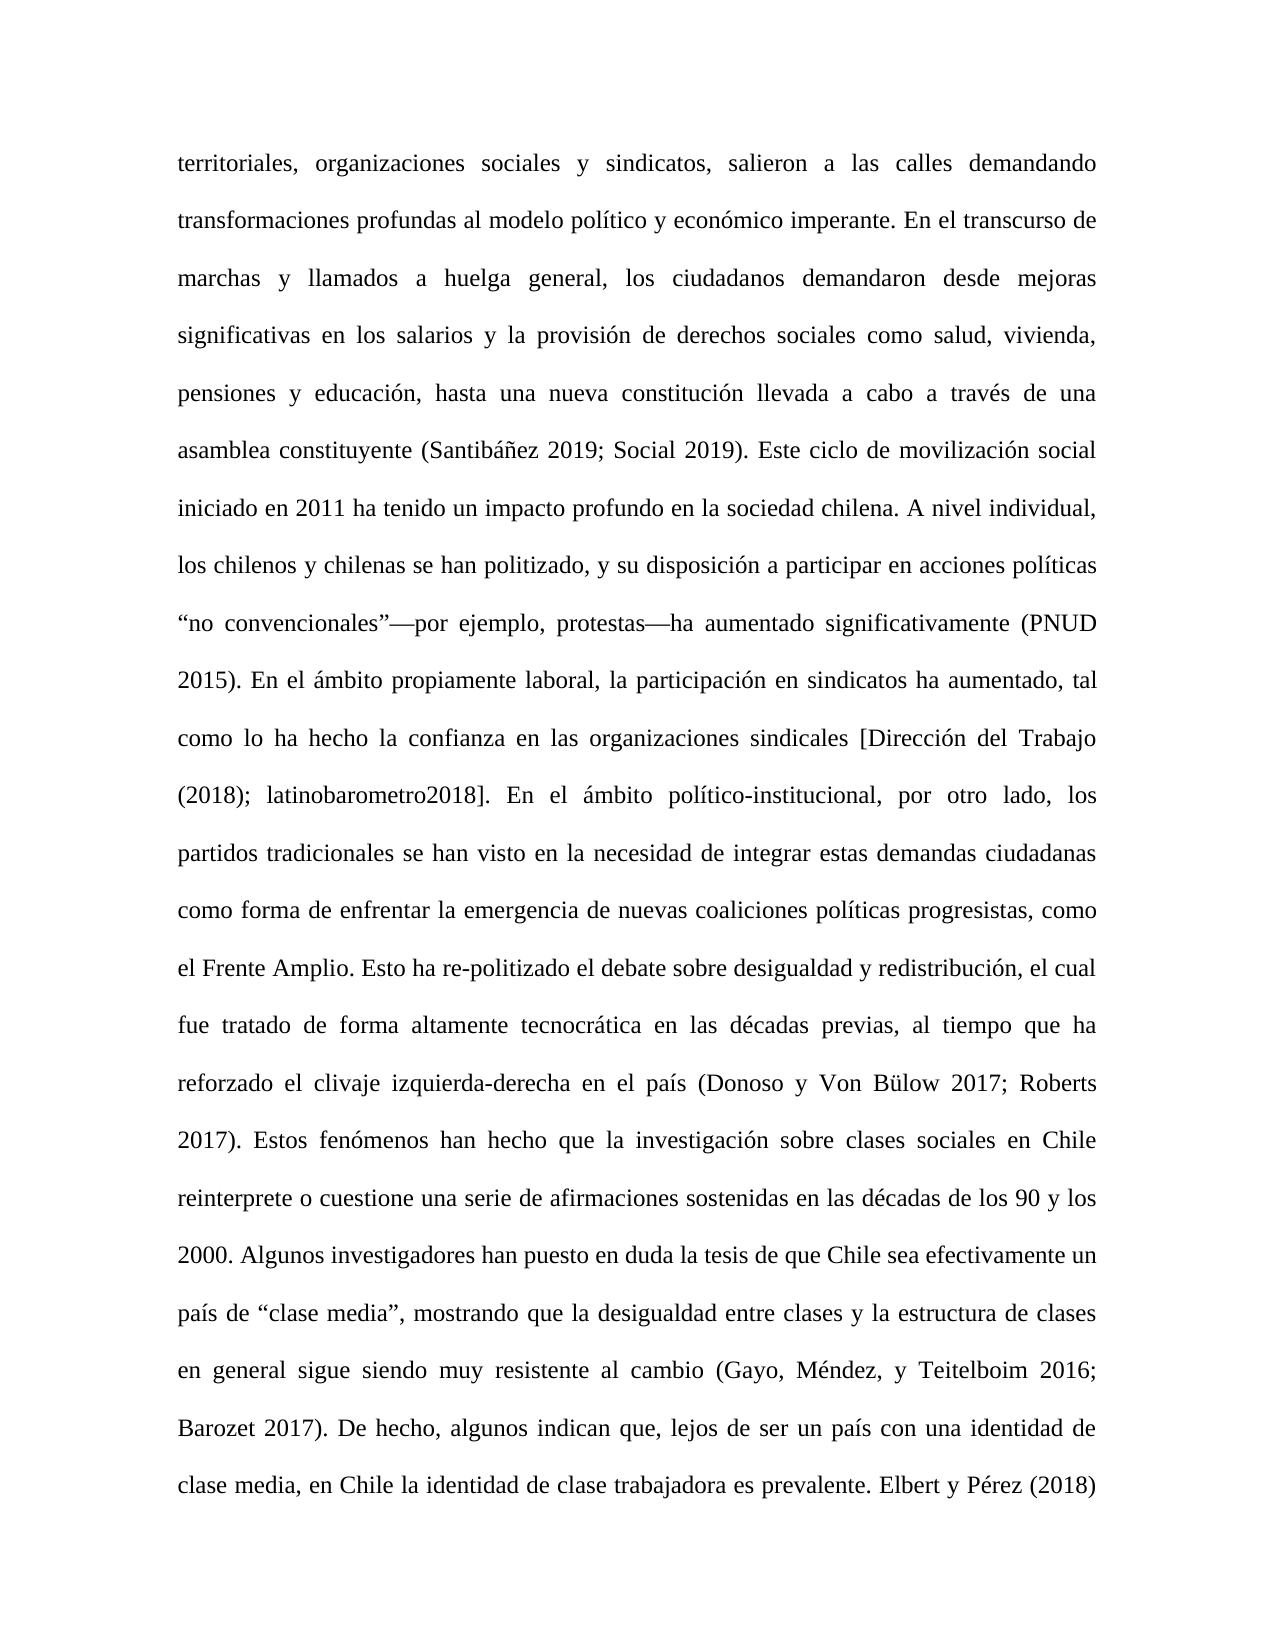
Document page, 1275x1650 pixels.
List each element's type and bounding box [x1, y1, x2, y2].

text [177, 148, 1098, 1499]
